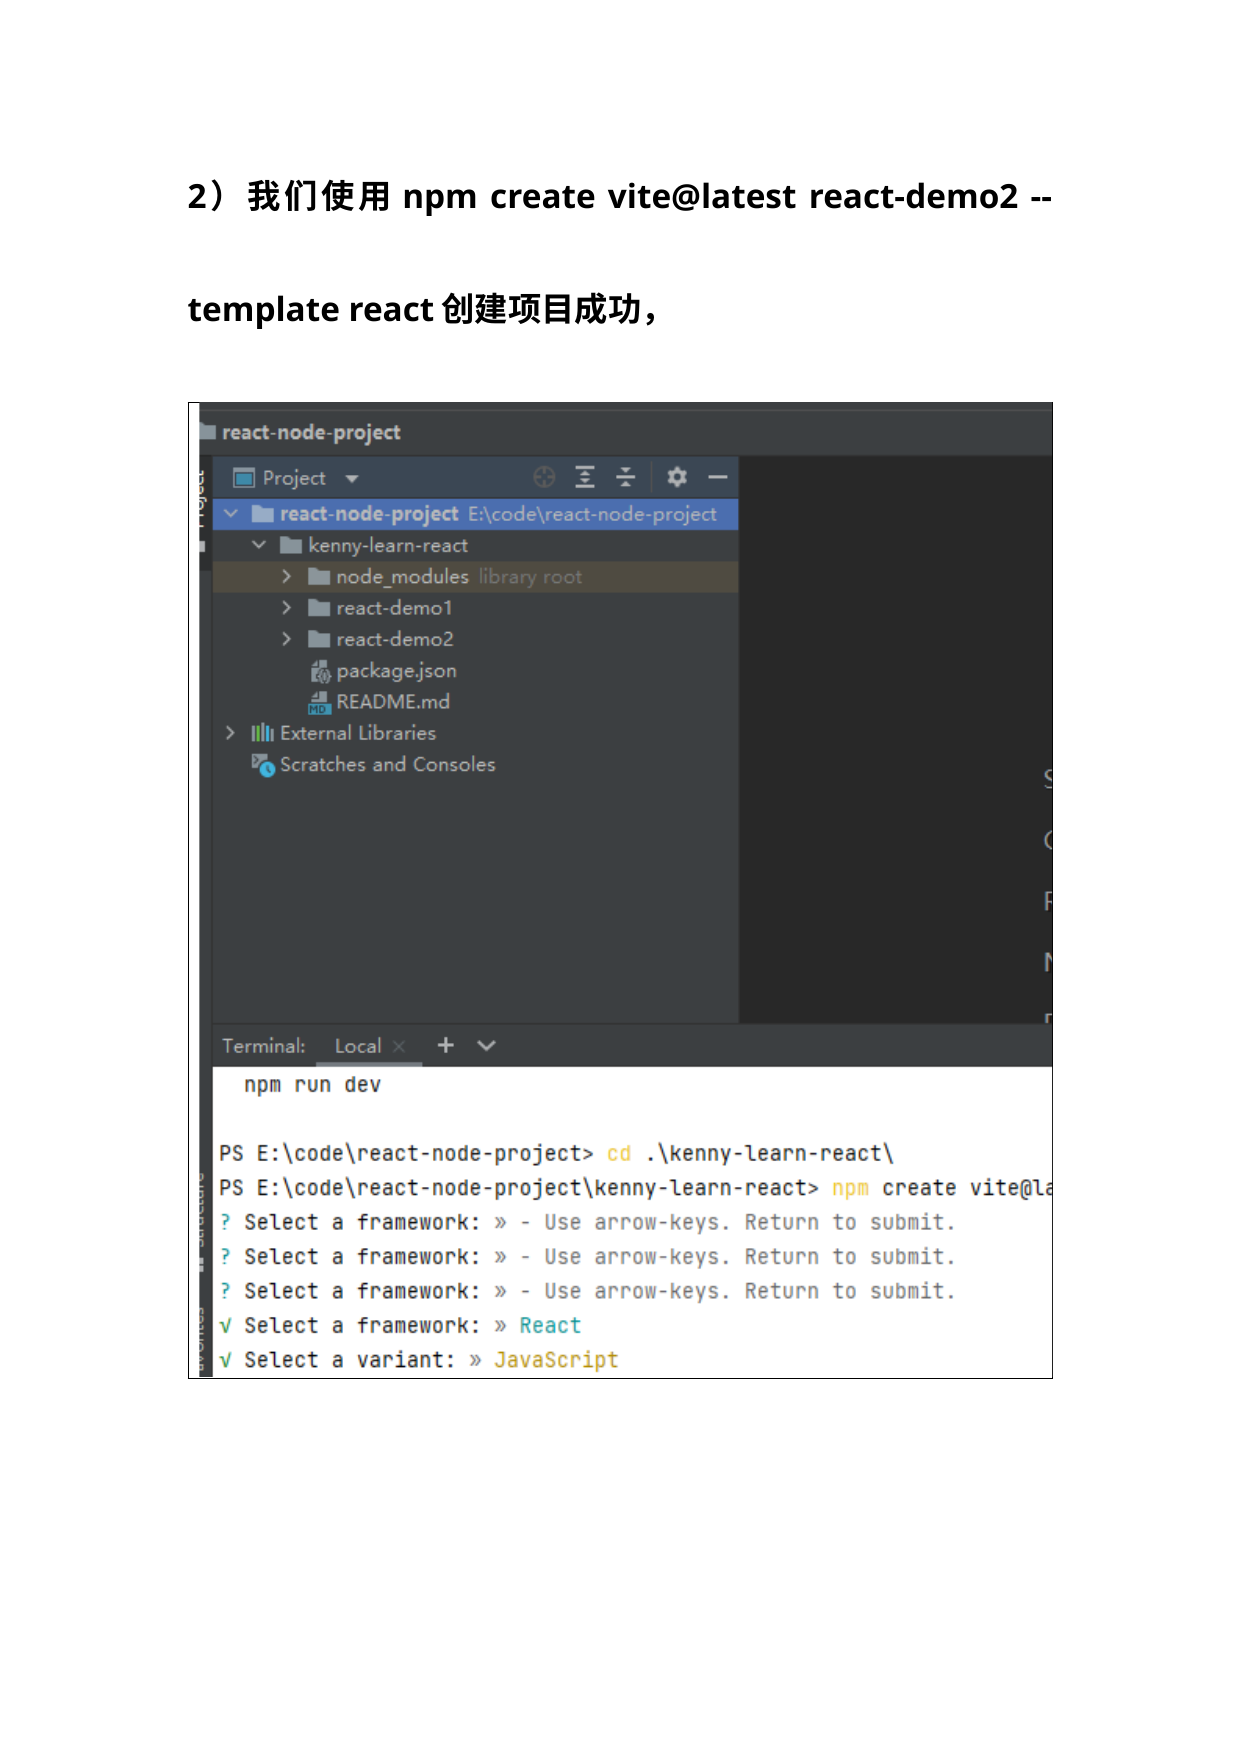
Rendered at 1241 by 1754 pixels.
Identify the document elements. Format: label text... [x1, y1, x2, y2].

picture [199, 402, 1053, 1377]
table_header [189, 403, 1052, 1378]
subtitle 2）我们使用npm create vite@latest react-demo2 --template react创建项目成功， [187, 162, 1053, 339]
